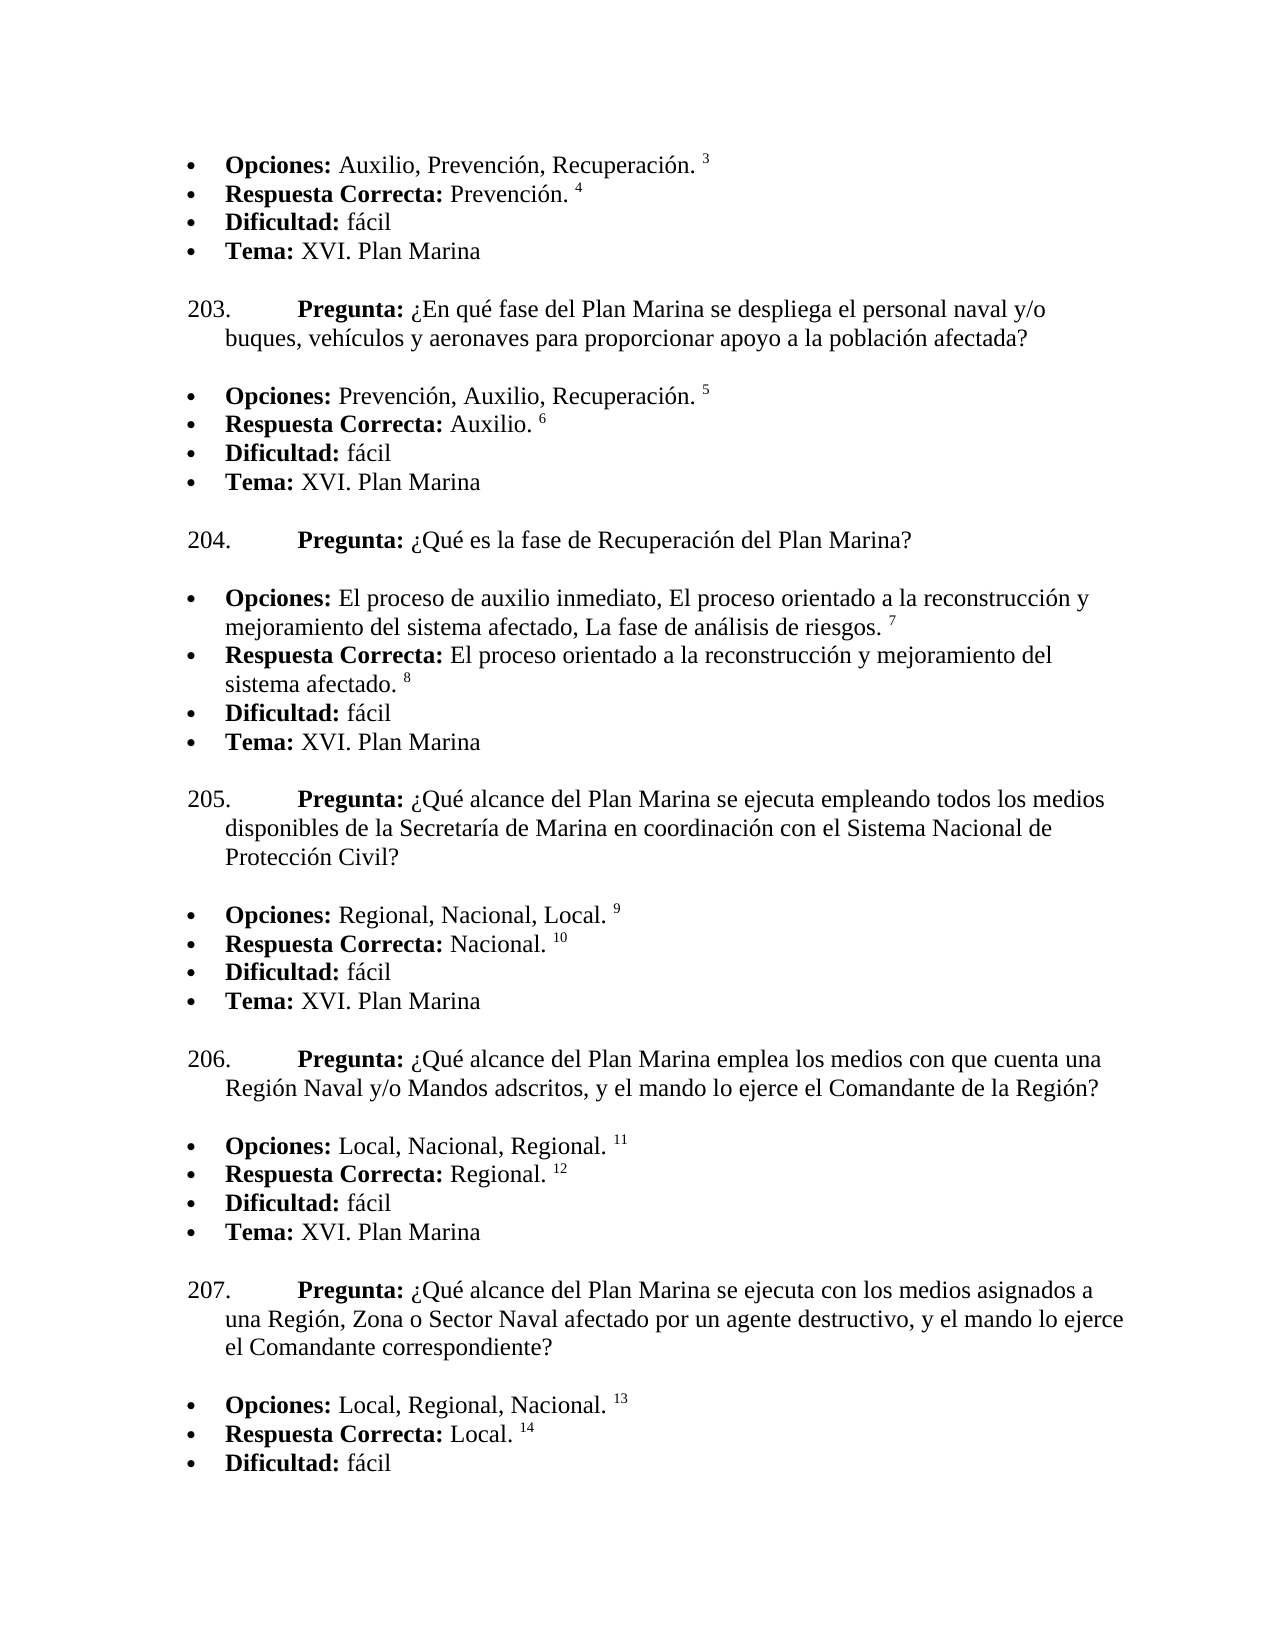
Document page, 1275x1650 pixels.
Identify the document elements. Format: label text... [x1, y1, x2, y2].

list Opciones: Regional, Nacional, Local. 9 [187, 900, 1125, 929]
list Opciones: El proceso de auxilio inmediato, El proceso orientado a la reconstrucción y mejoramiento del sistema afectado, La fase de análisis de riesgos. 7 [187, 583, 1125, 640]
list Dificultad: fácil [187, 1188, 1125, 1217]
list Pregunta: ¿Qué alcance del Plan Marina se ejecuta con los medios asignados a una Región, Zona o Sector Naval afectado por un agente destructivo, y el mando lo ejerce el Comandante correspondiente? [187, 1275, 1125, 1361]
list Respuesta Correcta: Prevención. 4 [187, 179, 1125, 207]
list Respuesta Correcta: Regional. 12 [187, 1159, 1125, 1188]
list Tema: XVI. Plan Marina [187, 1217, 1125, 1246]
list Tema: XVI. Plan Marina [187, 467, 1125, 496]
list Dificultad: fácil [187, 957, 1125, 986]
list Dificultad: fácil [187, 698, 1125, 727]
list Pregunta: ¿Qué alcance del Plan Marina emplea los medios con que cuenta una Región Naval y/o Mandos adscritos, y el mando lo ejerce el Comandante de la Región? [187, 1044, 1125, 1102]
list Respuesta Correcta: Auxilio. 6 [187, 409, 1125, 438]
list Pregunta: ¿Qué alcance del Plan Marina se ejecuta empleando todos los medios disponibles de la Secretaría de Marina en coordinación con el Sistema Nacional de Protección Civil? [187, 784, 1125, 871]
list Opciones: Local, Regional, Nacional. 13 [187, 1390, 1125, 1419]
list Opciones: Prevención, Auxilio, Recuperación. 5 [187, 381, 1125, 409]
list Dificultad: fácil [187, 438, 1125, 467]
list Tema: XVI. Plan Marina [187, 727, 1125, 755]
list Dificultad: fácil [187, 1448, 1125, 1477]
list Tema: XVI. Plan Marina [187, 236, 1125, 265]
list Pregunta: ¿En qué fase del Plan Marina se despliega el personal naval y/o buques, vehículos y aeronaves para proporcionar apoyo a la población afectada? [187, 294, 1125, 352]
list Pregunta: ¿Qué es la fase de Recuperación del Plan Marina? [187, 525, 1125, 554]
list Respuesta Correcta: Local. 14 [187, 1419, 1125, 1448]
list Respuesta Correcta: Nacional. 10 [187, 929, 1125, 957]
list Opciones: Auxilio, Prevención, Recuperación. 3 [187, 150, 1125, 179]
list Tema: XVI. Plan Marina [187, 986, 1125, 1015]
list Opciones: Local, Nacional, Regional. 11 [187, 1131, 1125, 1159]
list Dificultad: fácil [187, 207, 1125, 236]
list Respuesta Correcta: El proceso orientado a la reconstrucción y mejoramiento del sistema afectado. 8 [187, 640, 1125, 698]
